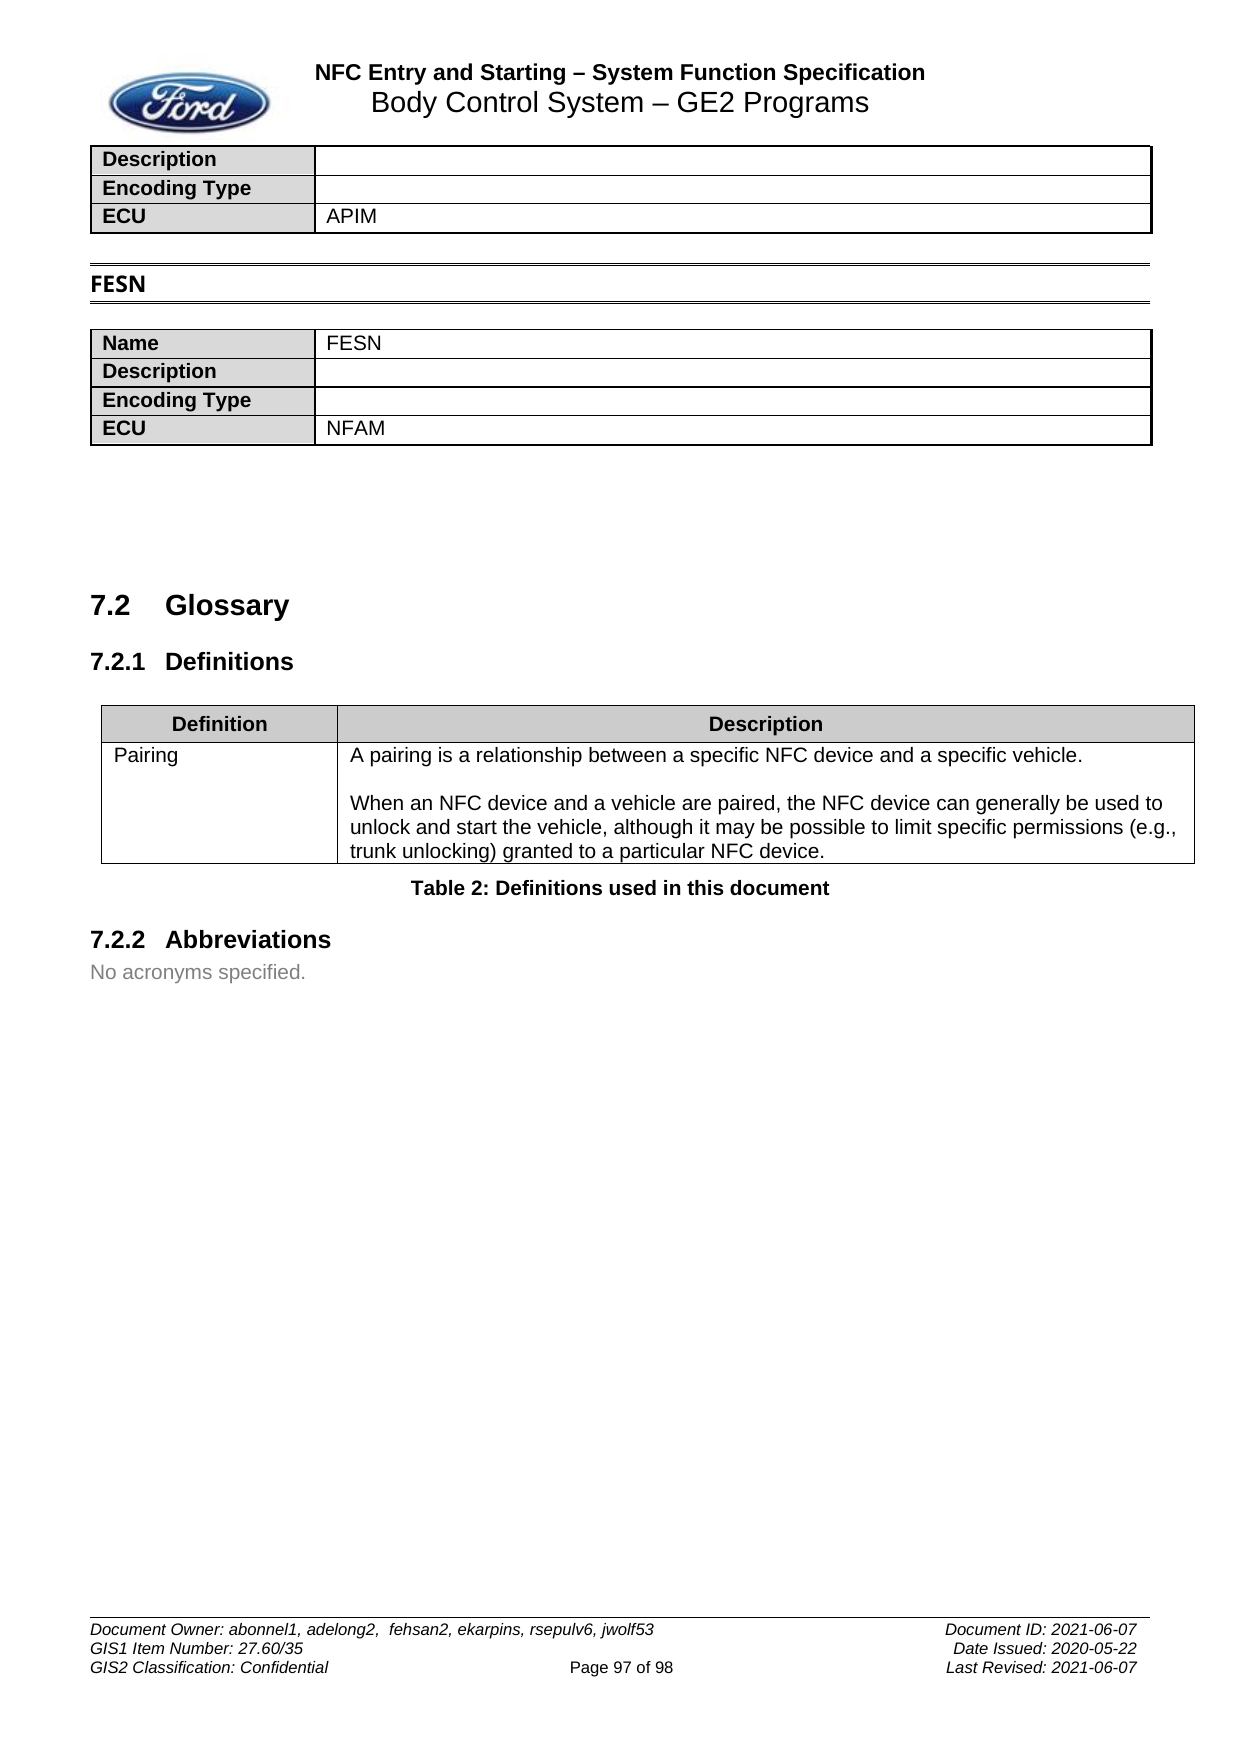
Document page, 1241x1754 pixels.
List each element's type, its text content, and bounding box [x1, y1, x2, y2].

text FESN [90, 266, 1150, 301]
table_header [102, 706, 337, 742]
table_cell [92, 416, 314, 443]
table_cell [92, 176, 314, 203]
subtitle Abbreviations [90, 925, 1150, 954]
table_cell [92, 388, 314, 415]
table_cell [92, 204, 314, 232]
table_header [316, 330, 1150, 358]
picture [89, 53, 290, 146]
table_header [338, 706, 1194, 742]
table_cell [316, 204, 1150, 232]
subtitle Glossary [90, 588, 1150, 621]
text No acronyms specified. [90, 960, 1150, 984]
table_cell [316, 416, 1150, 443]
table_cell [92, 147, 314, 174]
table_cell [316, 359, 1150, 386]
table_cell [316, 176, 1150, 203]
text Table 2: Definitions used in this document [90, 876, 1150, 900]
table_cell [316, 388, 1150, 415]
subtitle Definitions [90, 646, 1150, 675]
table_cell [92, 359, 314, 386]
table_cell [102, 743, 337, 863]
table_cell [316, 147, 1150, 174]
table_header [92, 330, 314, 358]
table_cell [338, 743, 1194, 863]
